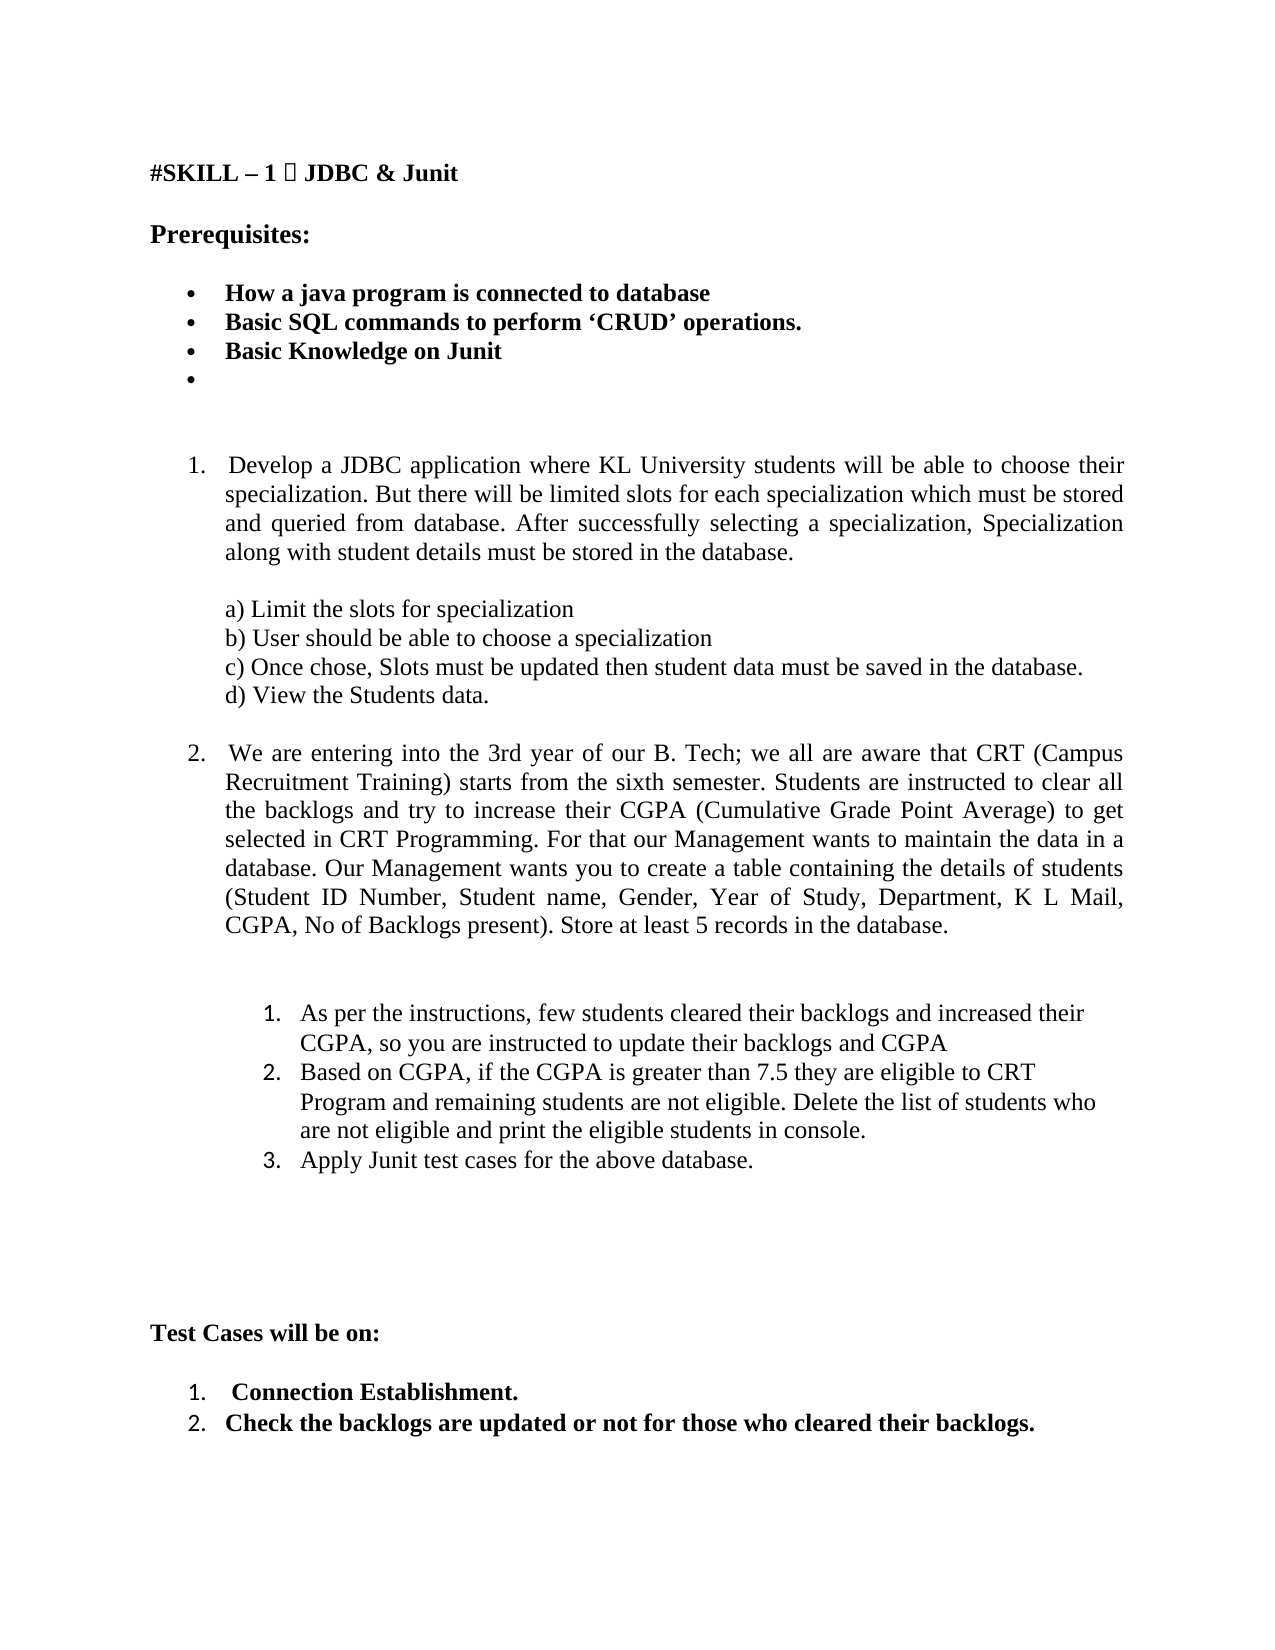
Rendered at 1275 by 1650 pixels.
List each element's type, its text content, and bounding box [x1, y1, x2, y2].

text a) Limit the slots for specialization [225, 594, 1125, 623]
text #SKILL – 1  JDBC & Junit [150, 150, 1125, 188]
list Connection Establishment. [187, 1376, 1125, 1407]
text Test Cases will be on: [150, 1318, 1125, 1347]
text 1. Develop a JDBC application where KL University students will be able to choose their specialization. But there will be limited slots for each specialization which must be stored and queried from database. After successfully selecting a specialization, Specialization along with student details must be stored in the database. [187, 450, 1125, 565]
text Prerequisites: [150, 215, 1125, 249]
list Based on CGPA, if the CGPA is greater than 7.5 they are eligible to CRT Program and remaining students are not eligible. Delete the list of students who are not eligible and print the eligible students in console. [262, 1056, 1125, 1144]
list Basic SQL commands to perform ‘CRUD’ operations. [187, 307, 1125, 336]
text b) User should be able to choose a specialization [150, 623, 1125, 652]
text d) View the Students data. [150, 680, 1125, 709]
list Check the backlogs are updated or not for those who cleared their backlogs. [187, 1407, 1125, 1437]
list As per the instructions, few students cleared their backlogs and increased their CGPA, so you are instructed to update their backlogs and CGPA [262, 997, 1125, 1056]
list Basic Knowledge on Junit [187, 336, 1125, 364]
list Apply Junit test cases for the above database. [262, 1144, 1125, 1175]
text c) Once chose, Slots must be updated then student data must be saved in the database. [150, 652, 1125, 680]
list How a java program is connected to database [187, 278, 1125, 307]
text 2. We are entering into the 3rd year of our B. Tech; we all are aware that CRT (Campus Recruitment Training) starts from the sixth semester. Students are instructed to clear all the backlogs and try to increase their CGPA (Cumulative Grade Point Average) to get selected in CRT Programming. For that our Management wants to maintain the data in a database. Our Management wants you to create a table containing the details of students (Student ID Number, Student name, Gender, Year of Study, Department, K L Mail, CGPA, No of Backlogs present). Store at least 5 records in the database. [187, 738, 1125, 939]
